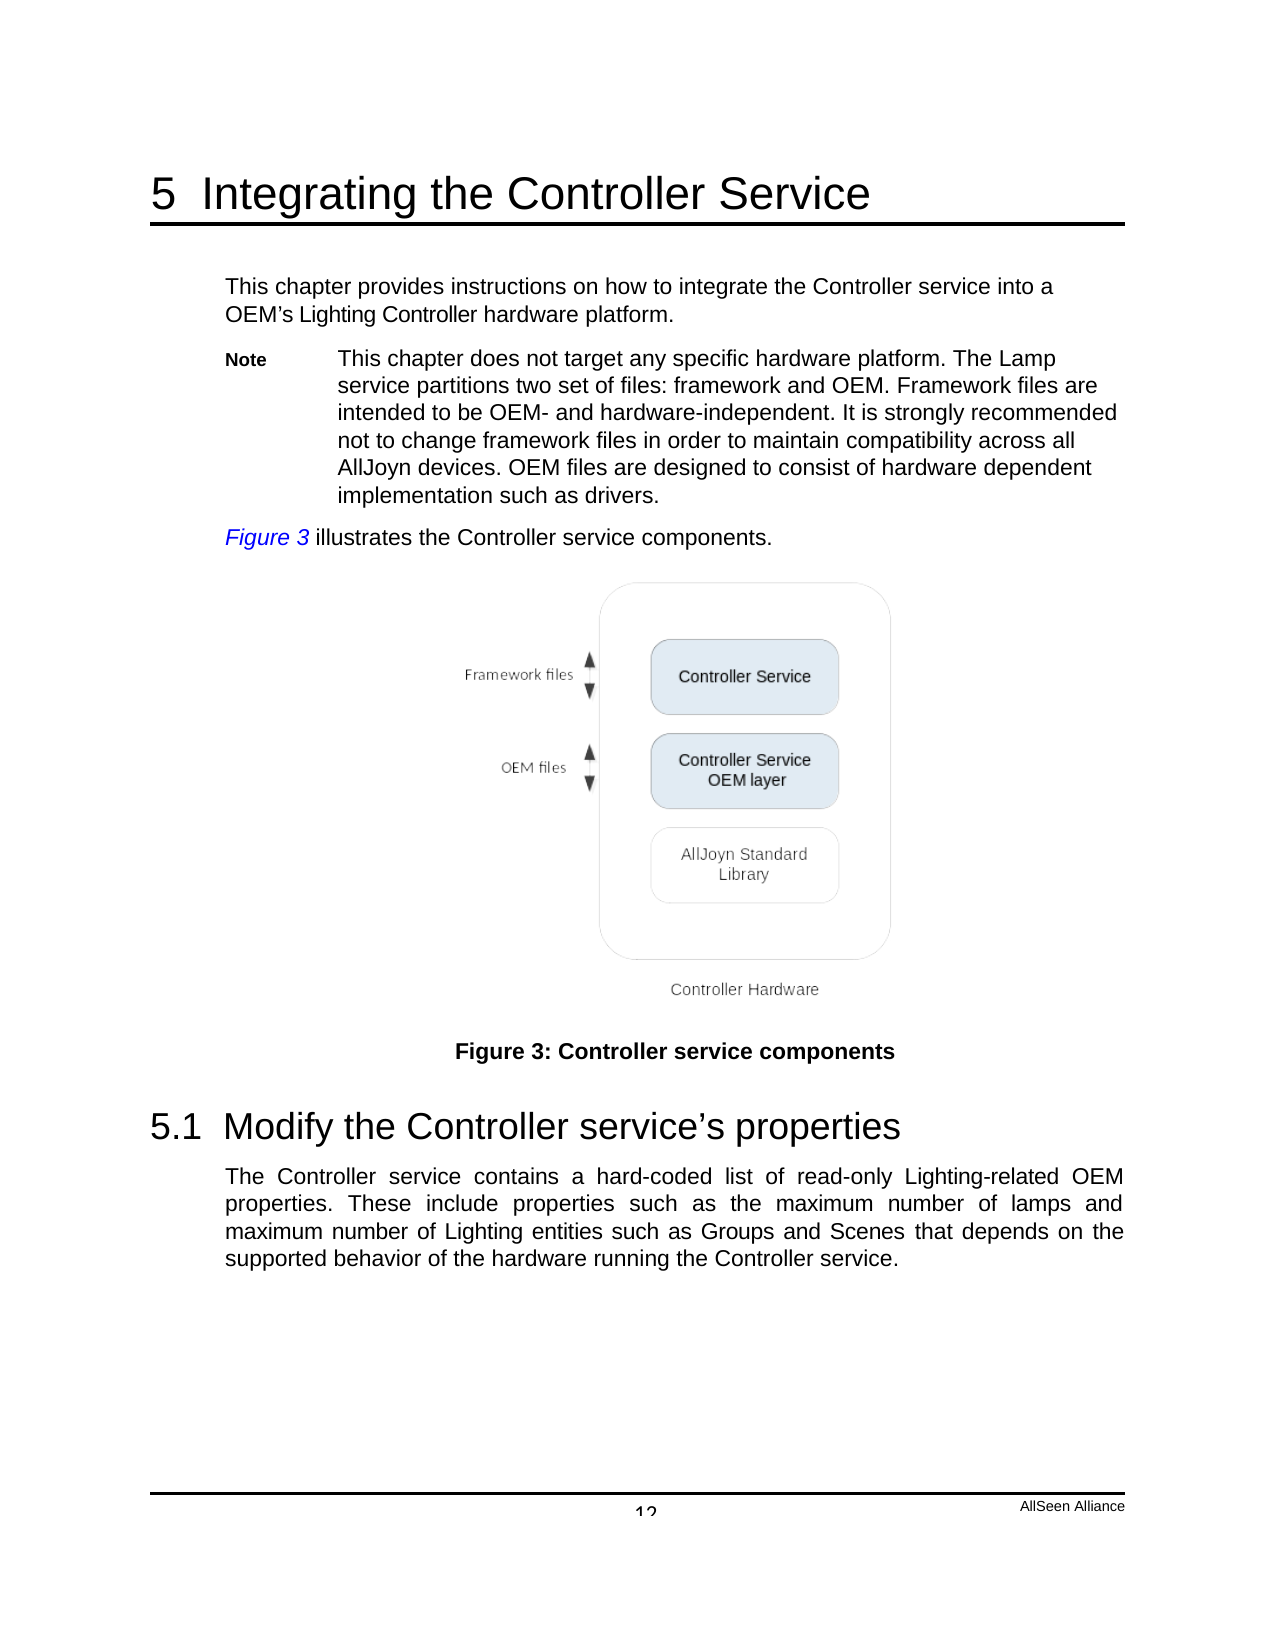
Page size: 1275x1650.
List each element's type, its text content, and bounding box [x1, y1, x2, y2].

text The Controller service contains a hard-coded list of read-only Lighting-related OEM properties. These include properties such as the maximum number of lamps and maximum number of Lighting entities such as Groups and Scenes that depends on the supported behavior of the hardware running the Controller service. [225, 1163, 1124, 1272]
text Figure 3 illustrates the Controller service components. [225, 523, 1137, 550]
subtitle Modify the Controller service’s properties [150, 1104, 1137, 1147]
subtitle Figure 3: Controller service components [403, 1038, 947, 1064]
text Note This chapter does not target any specific hardware platform. The Lamp service partitions two set of files: framework and OEM. Framework files are intended to be OEM- and hardware-independent. It is strongly recommended not to change framework files in order to maintain compatibility across all AllJoyn devices. OEM files are designed to consist of hardware dependent implementation such as drivers. [225, 344, 1125, 508]
text This chapter provides instructions on how to integrate the Controller service into a OEM’s Lighting Controller hardware platform. [225, 273, 1125, 327]
